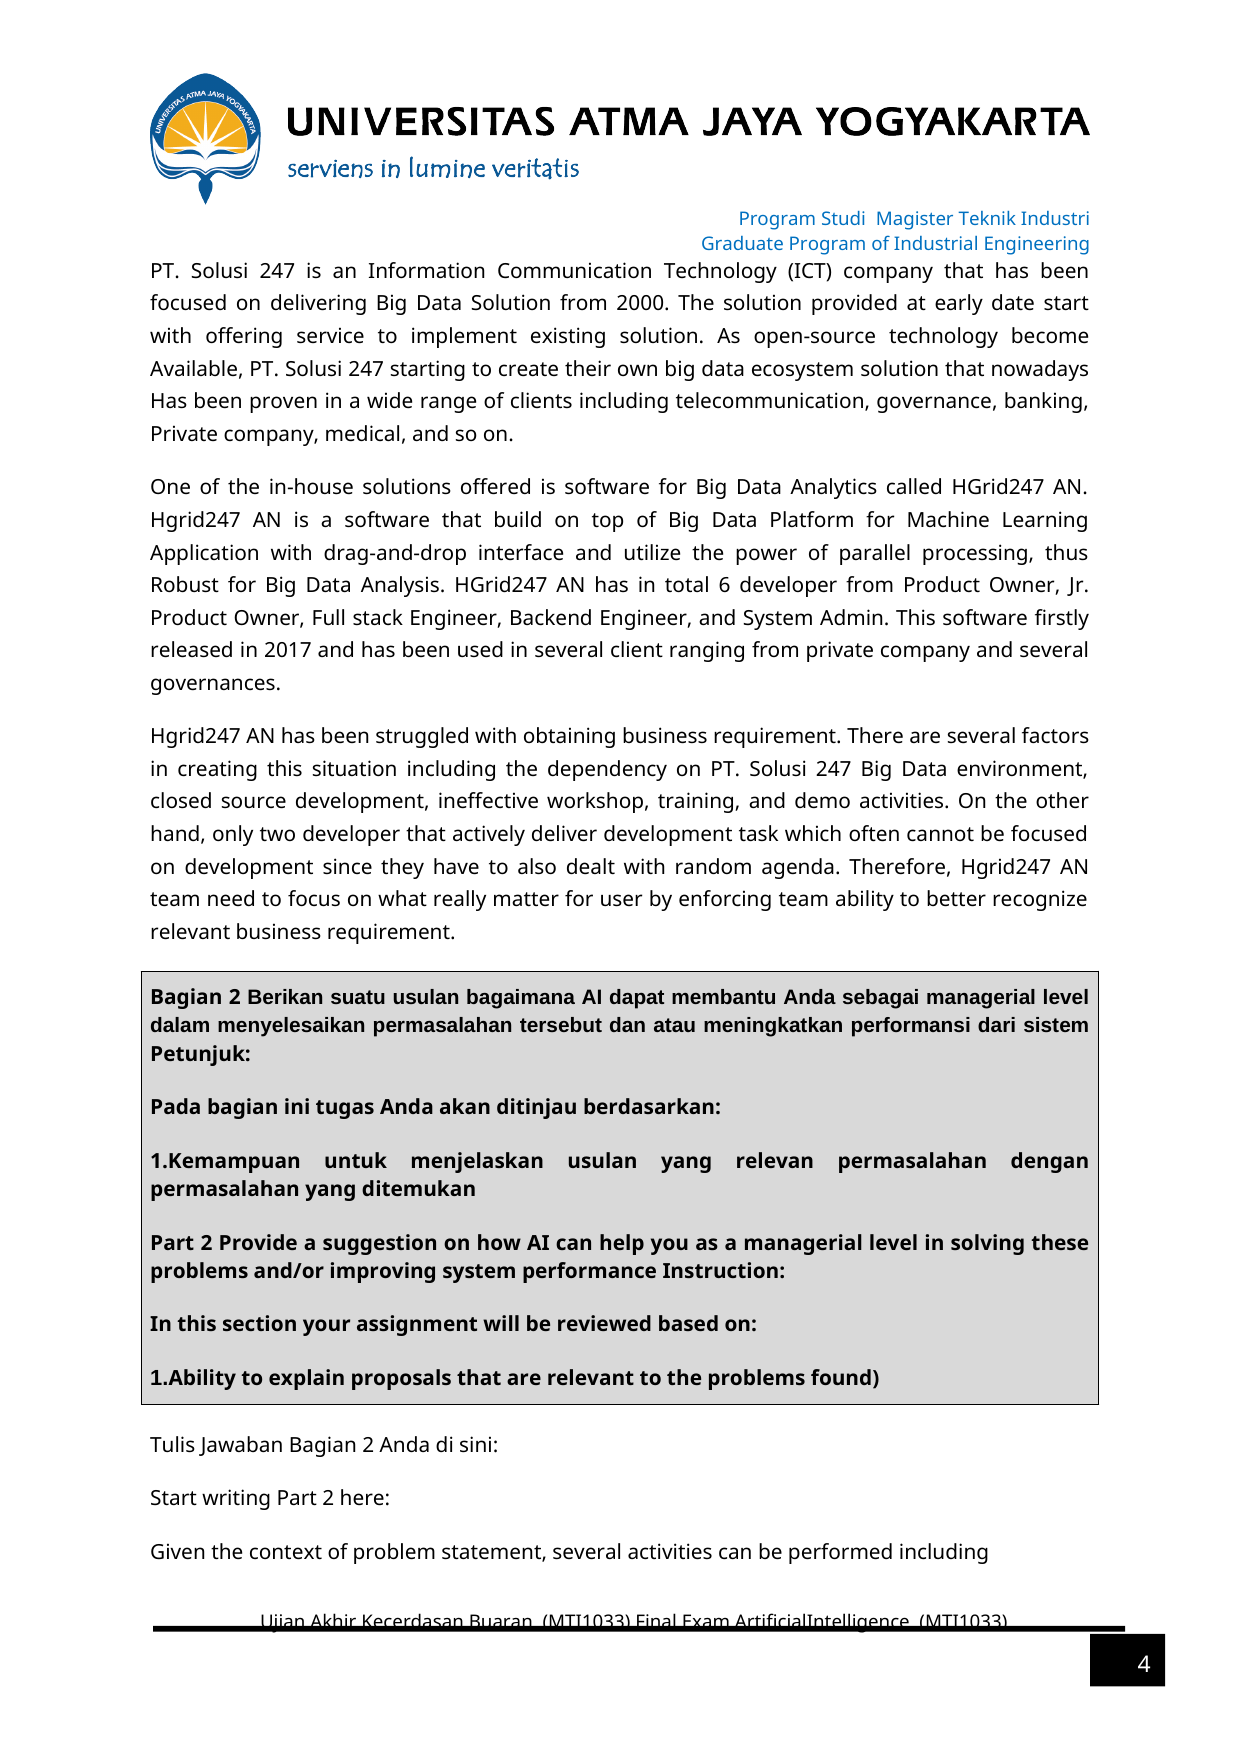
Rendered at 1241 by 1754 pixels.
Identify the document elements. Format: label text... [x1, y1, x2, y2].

text 1.Ability to explain proposals that are relevant to the problems found) [142, 1351, 1098, 1404]
text Hgrid247 AN has been struggled with obtaining business requirement. There are several factors in creating this situation including the dependency on PT. Solusi 247 Big Data environment, closed source development, ineffective workshop, training, and demo activities. On the other hand, only two developer that actively deliver development task which often cannot be focused on development since they have to also dealt with random agenda. Therefore, Hgrid247 AN team need to focus on what really matter for user by enforcing team ability to better recognize relevant business requirement. [150, 721, 1090, 946]
picture [150, 73, 1091, 205]
text One of the in-house solutions offered is software for Big Data Analytics called HGrid247 AN. Hgrid247 AN is a software that build on top of Big Data Platform for Machine Learning Application with drag-and-drop interface and utilize the power of parallel processing, thus Robust for Big Data Analysis. HGrid247 AN has in total 6 developer from Product Owner, Jr. Product Owner, Full stack Engineer, Backend Engineer, and System Admin. This software firstly released in 2017 and has been used in several client ranging from private company and several governances. [150, 472, 1090, 696]
text Start writing Part 2 here: [150, 1483, 1090, 1512]
text PT. Solusi 247 is an Information Communication Technology (ICT) company that has been focused on delivering Big Data Solution from 2000. The solution provided at early date start with offering service to implement existing solution. As open-source technology become Available, PT. Solusi 247 starting to create their own big data ecosystem solution that nowadays Has been proven in a wide range of clients including telecommunication, governance, banking, Private company, medical, and so on. [150, 256, 1090, 447]
text 1.Kemampuan untuk menjelaskan usulan yang relevan permasalahan dengan permasalahan yang ditemukan [142, 1134, 1098, 1203]
text In this section your assignment will be reviewed based on: [142, 1298, 1098, 1338]
text Part 2 Provide a suggestion on how AI can help you as a managerial level in solving these problems and/or improving system performance Instruction: [142, 1216, 1098, 1284]
text Given the context of problem statement, several activities can be performed including [150, 1537, 1090, 1565]
text Pada bagian ini tugas Anda akan ditinjau berdasarkan: [142, 1081, 1098, 1121]
text Bagian 2 Berikan suatu usulan bagaimana AI dapat membantu Anda sebagai managerial level dalam menyelesaikan permasalahan tersebut dan atau meningkatkan performansi dari sistem Petunjuk: [142, 972, 1098, 1067]
text Tulis Jawaban Bagian 2 Anda di sini: [150, 1430, 1090, 1458]
